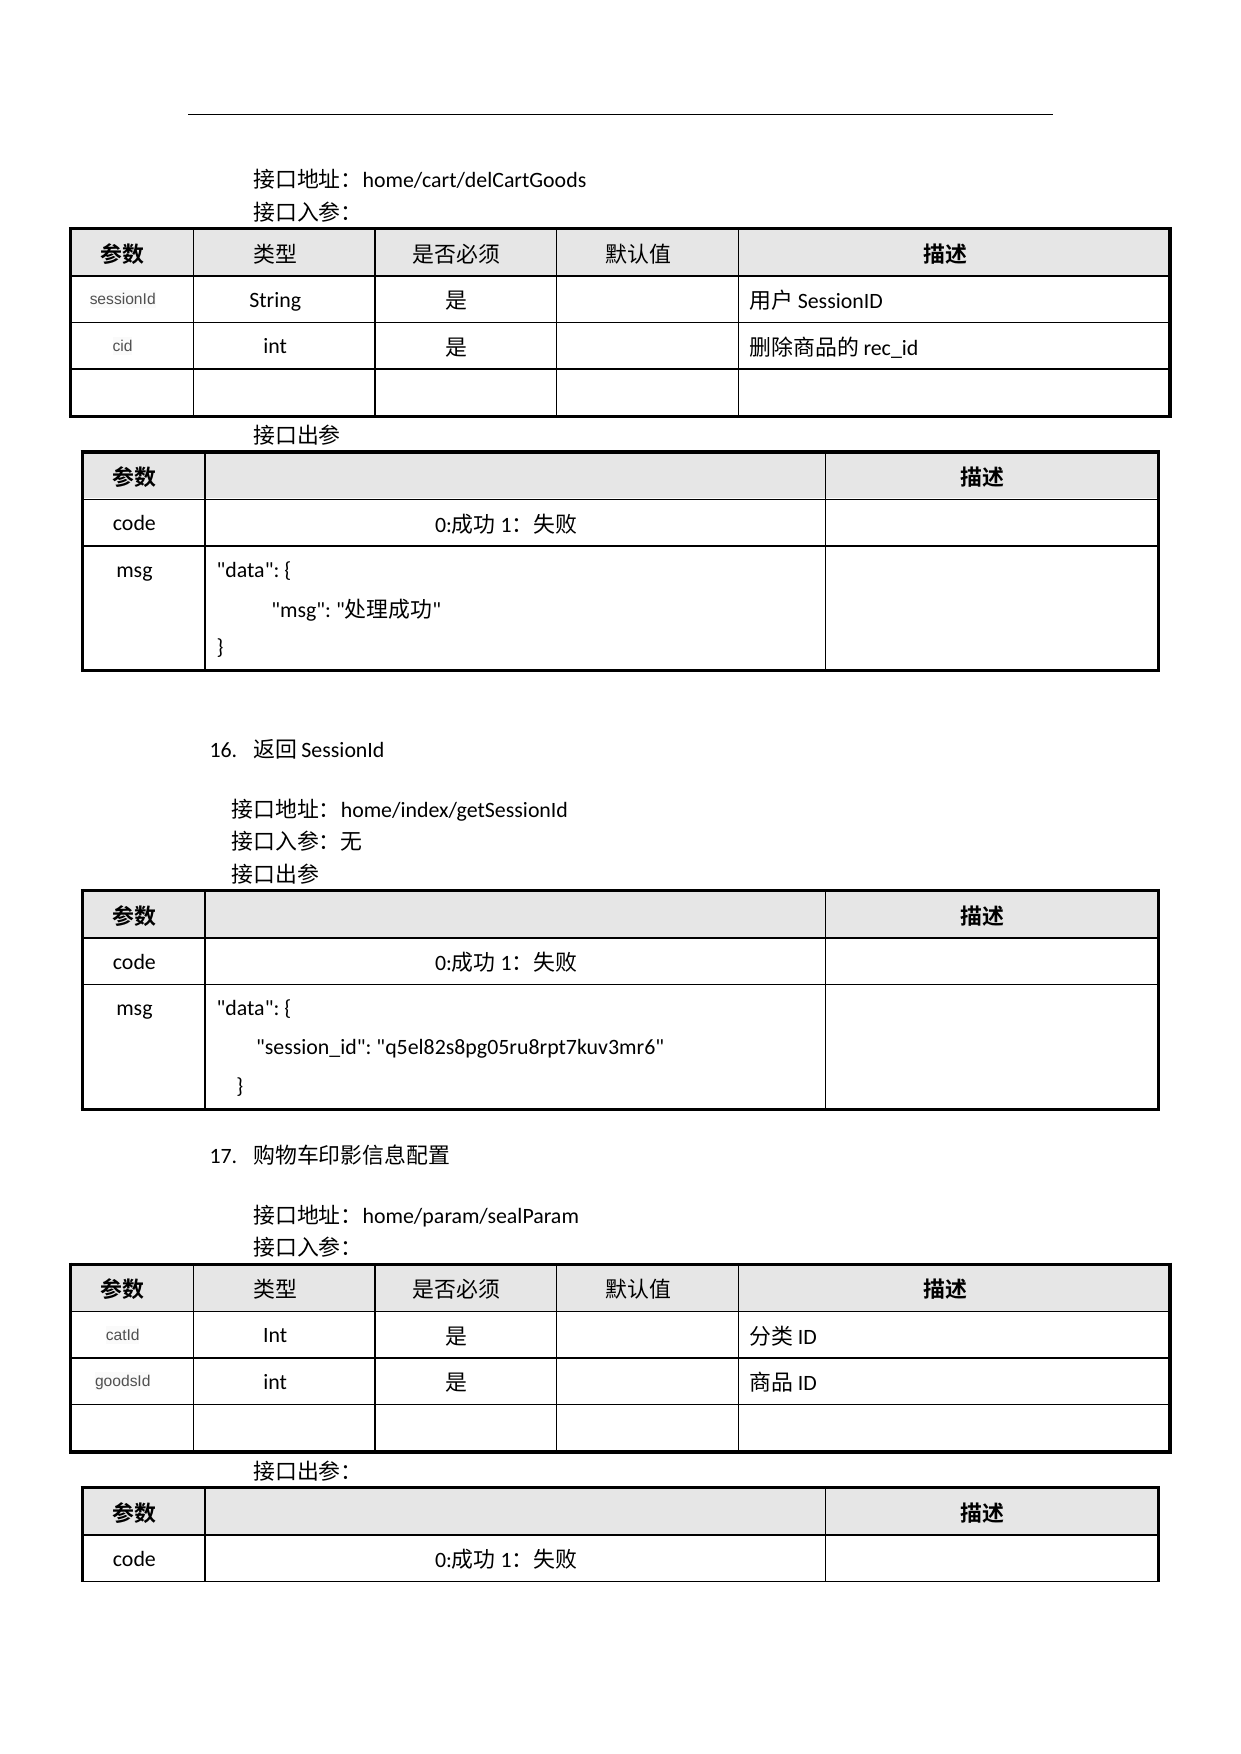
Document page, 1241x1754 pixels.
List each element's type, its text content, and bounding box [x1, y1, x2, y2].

table_cell msg [84, 547, 204, 669]
table_cell 是 [376, 1312, 556, 1357]
table_cell 删除商品的rec_id [739, 323, 1168, 368]
table_header 参数 [72, 230, 193, 275]
table_cell sessionId [72, 277, 193, 322]
text 接口地址：home/param/sealParam [253, 1197, 1053, 1230]
table_cell [194, 370, 374, 415]
table_header 描述 [826, 892, 1157, 937]
table_cell [557, 1405, 738, 1450]
table_cell 是 [376, 277, 556, 322]
table_cell [826, 500, 1157, 545]
table_cell [557, 1359, 738, 1404]
table_cell [557, 323, 738, 368]
table_cell [376, 1405, 556, 1450]
text 接口出参 [253, 418, 1053, 450]
table_cell [739, 370, 1168, 415]
text 接口入参： [209, 194, 1053, 227]
table_cell [72, 1405, 193, 1450]
table_cell [826, 985, 1157, 1108]
table_cell [376, 370, 556, 415]
table_header [206, 892, 825, 937]
table_cell 商品ID [739, 1359, 1168, 1404]
table_header 类型 [194, 1266, 374, 1311]
table_cell code [84, 1536, 204, 1581]
table_cell [557, 277, 738, 322]
table_cell [557, 370, 738, 415]
table_cell int [194, 1359, 374, 1404]
table_cell 0:成功 1：失败 [206, 500, 825, 545]
table_header 是否必须 [376, 230, 556, 275]
table_cell goodsId [72, 1359, 193, 1404]
table_header [206, 1489, 825, 1534]
table_header 是否必须 [376, 1266, 556, 1311]
table_cell 用户SessionID [739, 277, 1168, 322]
table_cell [826, 1536, 1157, 1581]
table_cell code [84, 500, 204, 545]
table_cell "data": { "msg": "处理成功" } [206, 547, 825, 669]
text 接口地址：home/cart/delCartGoods [253, 162, 1053, 194]
table_header 描述 [739, 1266, 1168, 1311]
table_cell 是 [376, 323, 556, 368]
table_cell [826, 939, 1157, 984]
table_cell msg [84, 985, 204, 1108]
text 接口入参： [253, 1230, 1053, 1262]
table_header 描述 [826, 454, 1157, 498]
table_header 描述 [739, 230, 1168, 275]
table_cell [739, 1405, 1168, 1450]
table_cell int [194, 323, 374, 368]
table_cell catId [72, 1312, 193, 1357]
subtitle 购物车印影信息配置 [209, 1138, 1031, 1170]
table_cell [72, 370, 193, 415]
table_cell Int [194, 1312, 374, 1357]
table_cell 0:成功 1：失败 [206, 1536, 825, 1581]
table_cell [194, 1405, 374, 1450]
table_cell "data": { "session_id": "q5el82s8pg05ru8rpt7kuv3mr6" } [206, 985, 825, 1108]
table_cell 0:成功 1：失败 [206, 939, 825, 984]
table_cell 分类ID [739, 1312, 1168, 1357]
table_cell String [194, 277, 374, 322]
table_header 描述 [826, 1489, 1157, 1534]
table_header 默认值 [557, 230, 738, 275]
table_cell 是 [376, 1359, 556, 1404]
table_header [206, 454, 825, 498]
text 接口出参 [231, 856, 1053, 889]
text 接口出参： [253, 1454, 1053, 1486]
subtitle 返回SessionId [209, 732, 1031, 764]
text 接口地址：home/index/getSessionId [231, 791, 1053, 824]
table_header 类型 [194, 230, 374, 275]
table_cell code [84, 939, 204, 984]
text 接口入参：无 [231, 824, 1053, 856]
table_header 参数 [84, 454, 204, 498]
table_header 参数 [72, 1266, 193, 1311]
table_header 参数 [84, 1489, 204, 1534]
table_header 参数 [84, 892, 204, 937]
table_cell [826, 547, 1157, 669]
table_cell [557, 1312, 738, 1357]
table_cell cid [72, 323, 193, 368]
table_header 默认值 [557, 1266, 738, 1311]
